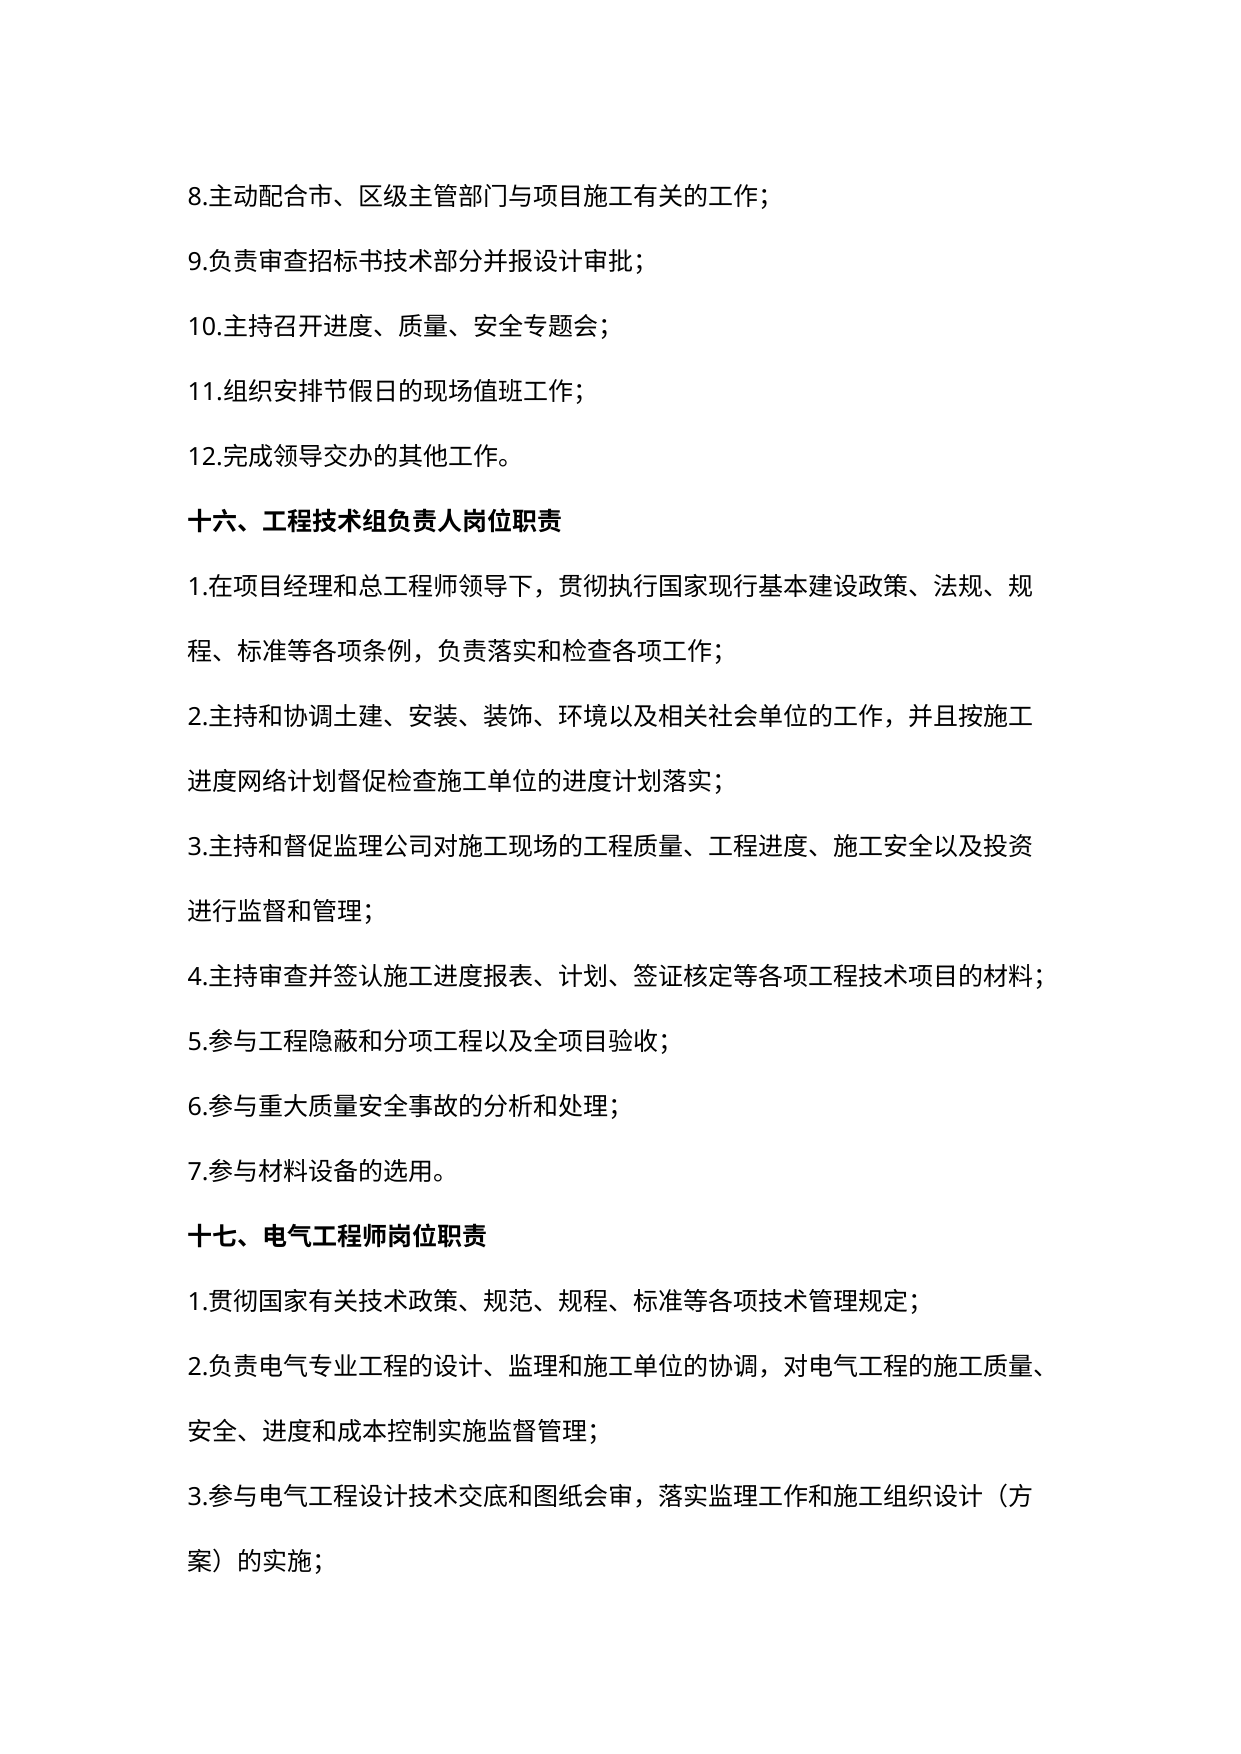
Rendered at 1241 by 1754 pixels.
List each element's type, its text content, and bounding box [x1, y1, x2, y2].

text 7.参与材料设备的选用。 [187, 1137, 1053, 1202]
text 3.参与电气工程设计技术交底和图纸会审，落实监理工作和施工组织设计（方案）的实施； [187, 1462, 1053, 1592]
text 10.主持召开进度、质量、安全专题会； [187, 292, 1053, 357]
text 2.主持和协调土建、安装、装饰、环境以及相关社会单位的工作，并且按施工进度网络计划督促检查施工单位的进度计划落实； [187, 682, 1053, 812]
text 1.贯彻国家有关技术政策、规范、规程、标准等各项技术管理规定； [187, 1267, 1053, 1332]
text 6.参与重大质量安全事故的分析和处理； [187, 1072, 1053, 1137]
text 12.完成领导交办的其他工作。 [187, 422, 1053, 487]
subtitle 十六、工程技术组负责人岗位职责 [187, 487, 1053, 552]
text 11.组织安排节假日的现场值班工作； [187, 357, 1053, 422]
text 4.主持审查并签认施工进度报表、计划、签证核定等各项工程技术项目的材料； [187, 942, 1053, 1007]
text 5.参与工程隐蔽和分项工程以及全项目验收； [187, 1007, 1053, 1072]
subtitle 十七、电气工程师岗位职责 [187, 1202, 1053, 1267]
text 2.负责电气专业工程的设计、监理和施工单位的协调，对电气工程的施工质量、安全、进度和成本控制实施监督管理； [187, 1332, 1053, 1462]
text 1.在项目经理和总工程师领导下，贯彻执行国家现行基本建设政策、法规、规程、标准等各项条例，负责落实和检查各项工作； [187, 552, 1053, 682]
text 9.负责审查招标书技术部分并报设计审批； [187, 227, 1053, 292]
text 3.主持和督促监理公司对施工现场的工程质量、工程进度、施工安全以及投资进行监督和管理； [187, 812, 1053, 942]
text 8.主动配合市、区级主管部门与项目施工有关的工作； [187, 162, 1053, 227]
